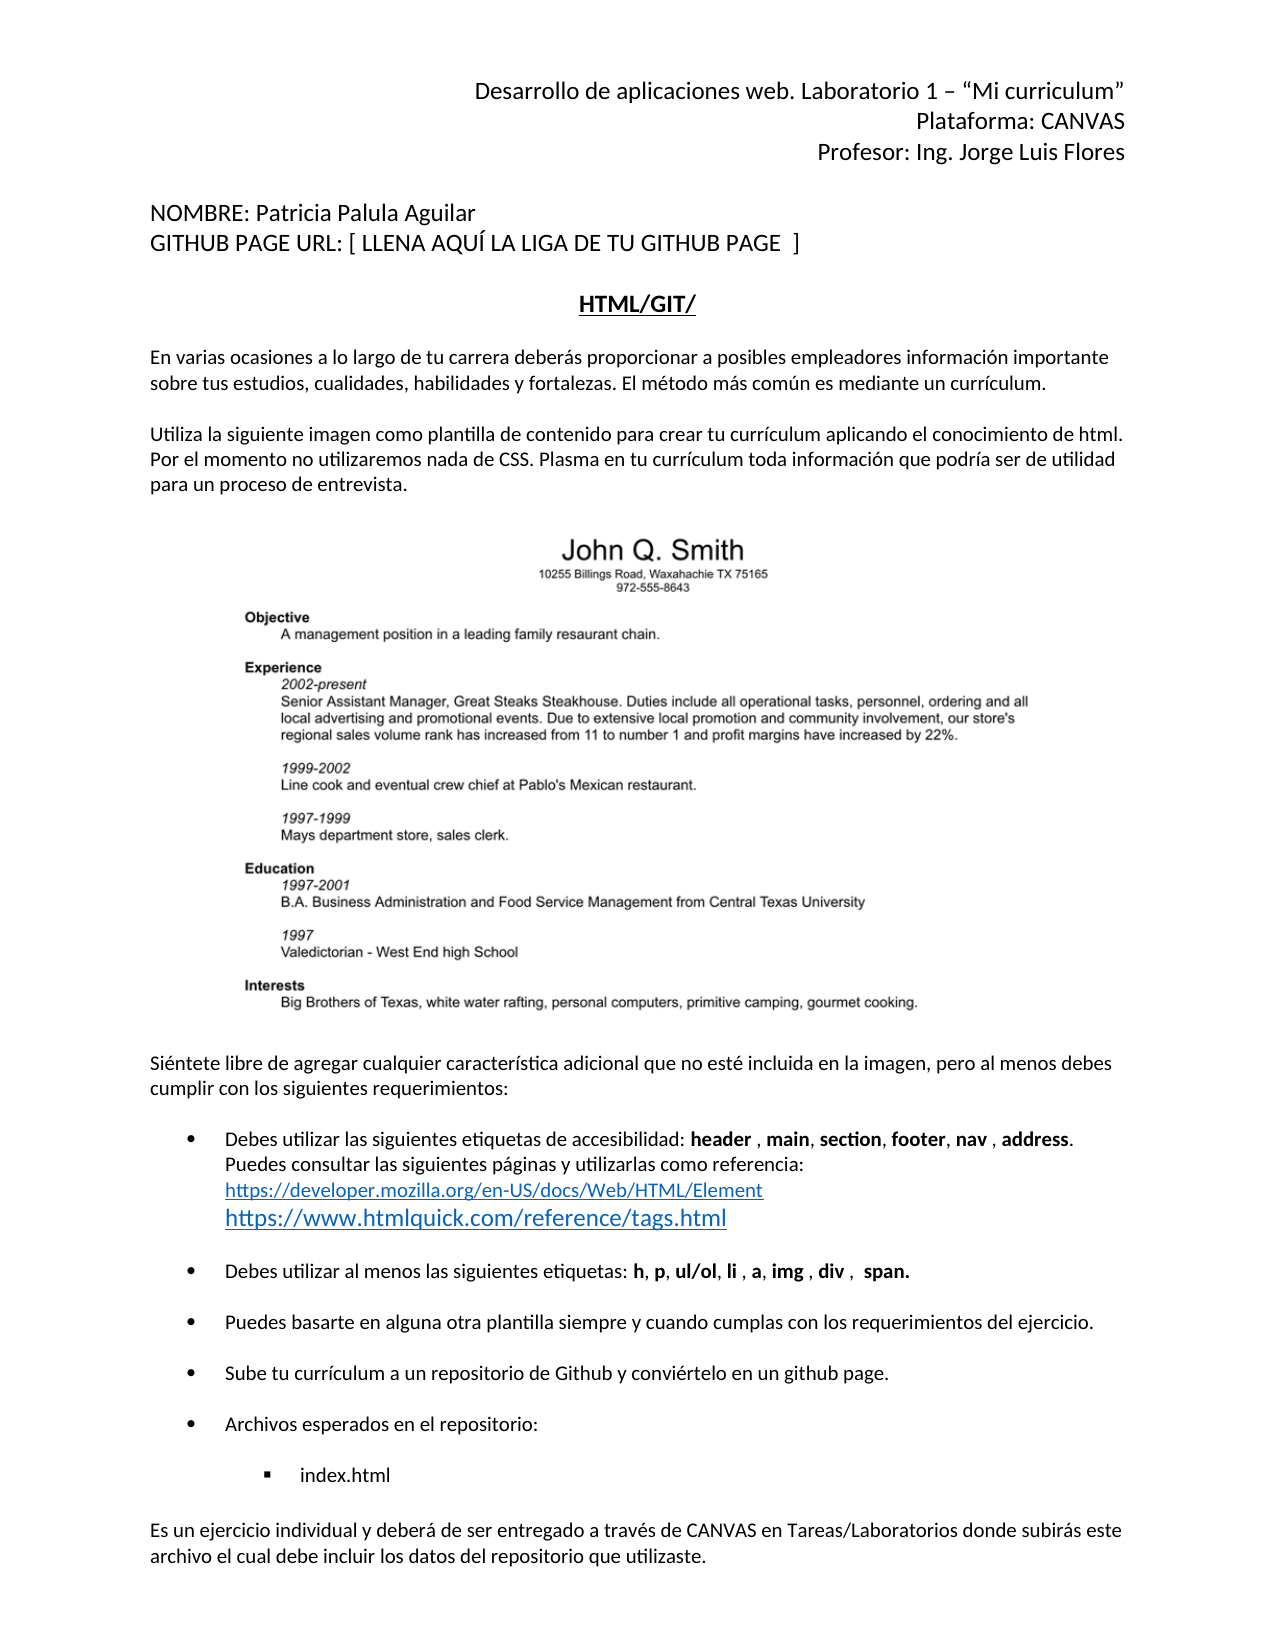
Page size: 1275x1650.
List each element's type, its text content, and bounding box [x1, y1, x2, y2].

text HTML/GIT/ [150, 289, 1125, 319]
text Desarrollo de aplicaciones web. Laboratorio 1 – “Mi curriculum” Plataforma: CANVAS [150, 75, 1125, 136]
text Siéntete libre de agregar cualquier característica adicional que no esté incluida en la imagen, pero al menos debes cumplir con los siguientes requerimientos: [150, 1050, 1125, 1101]
list Archivos esperados en el repositorio: [187, 1411, 1125, 1436]
list index.html [262, 1462, 1125, 1518]
list Debes utilizar las siguientes etiquetas de accesibilidad: header , main, section, footer, nav , address. Puedes consultar las siguientes páginas y utilizarlas como referencia: https://developer.mozilla.org/en-US/docs/Web/HTML/Element https://www.htmlquick.com/reference/tags.html [187, 1126, 1125, 1233]
list Debes utilizar al menos las siguientes etiquetas: h, p, ul/ol, li , a, img , div , span. [187, 1258, 1125, 1284]
text En varias ocasiones a lo largo de tu carrera deberás proporcionar a posibles empleadores información importante sobre tus estudios, cualidades, habilidades y fortalezas. El método más común es mediante un currículum. [150, 344, 1125, 395]
text Profesor: Ing. Jorge Luis Flores [150, 136, 1125, 197]
text Es un ejercicio individual y deberá de ser entregado a través de CANVAS en Tareas/Laboratorios donde subirás este archivo el cual debe incluir los datos del repositorio que utilizaste. [150, 1518, 1125, 1568]
picture [233, 522, 1042, 1025]
list Puedes basarte en alguna otra plantilla siempre y cuando cumplas con los requerimientos del ejercicio. [187, 1309, 1125, 1335]
text Utiliza la siguiente imagen como plantilla de contenido para crear tu currículum aplicando el conocimiento de html. Por el momento no utilizaremos nada de CSS. Plasma en tu currículum toda información que podría ser de utilidad para un proceso de entrevista. [150, 421, 1125, 497]
list Sube tu currículum a un repositorio de Github y conviértelo en un github page. [187, 1360, 1125, 1386]
text NOMBRE: Patricia Palula Aguilar GITHUB PAGE URL: [ LLENA AQUÍ LA LIGA DE TU GITHUB PAGE ] [150, 197, 1125, 258]
